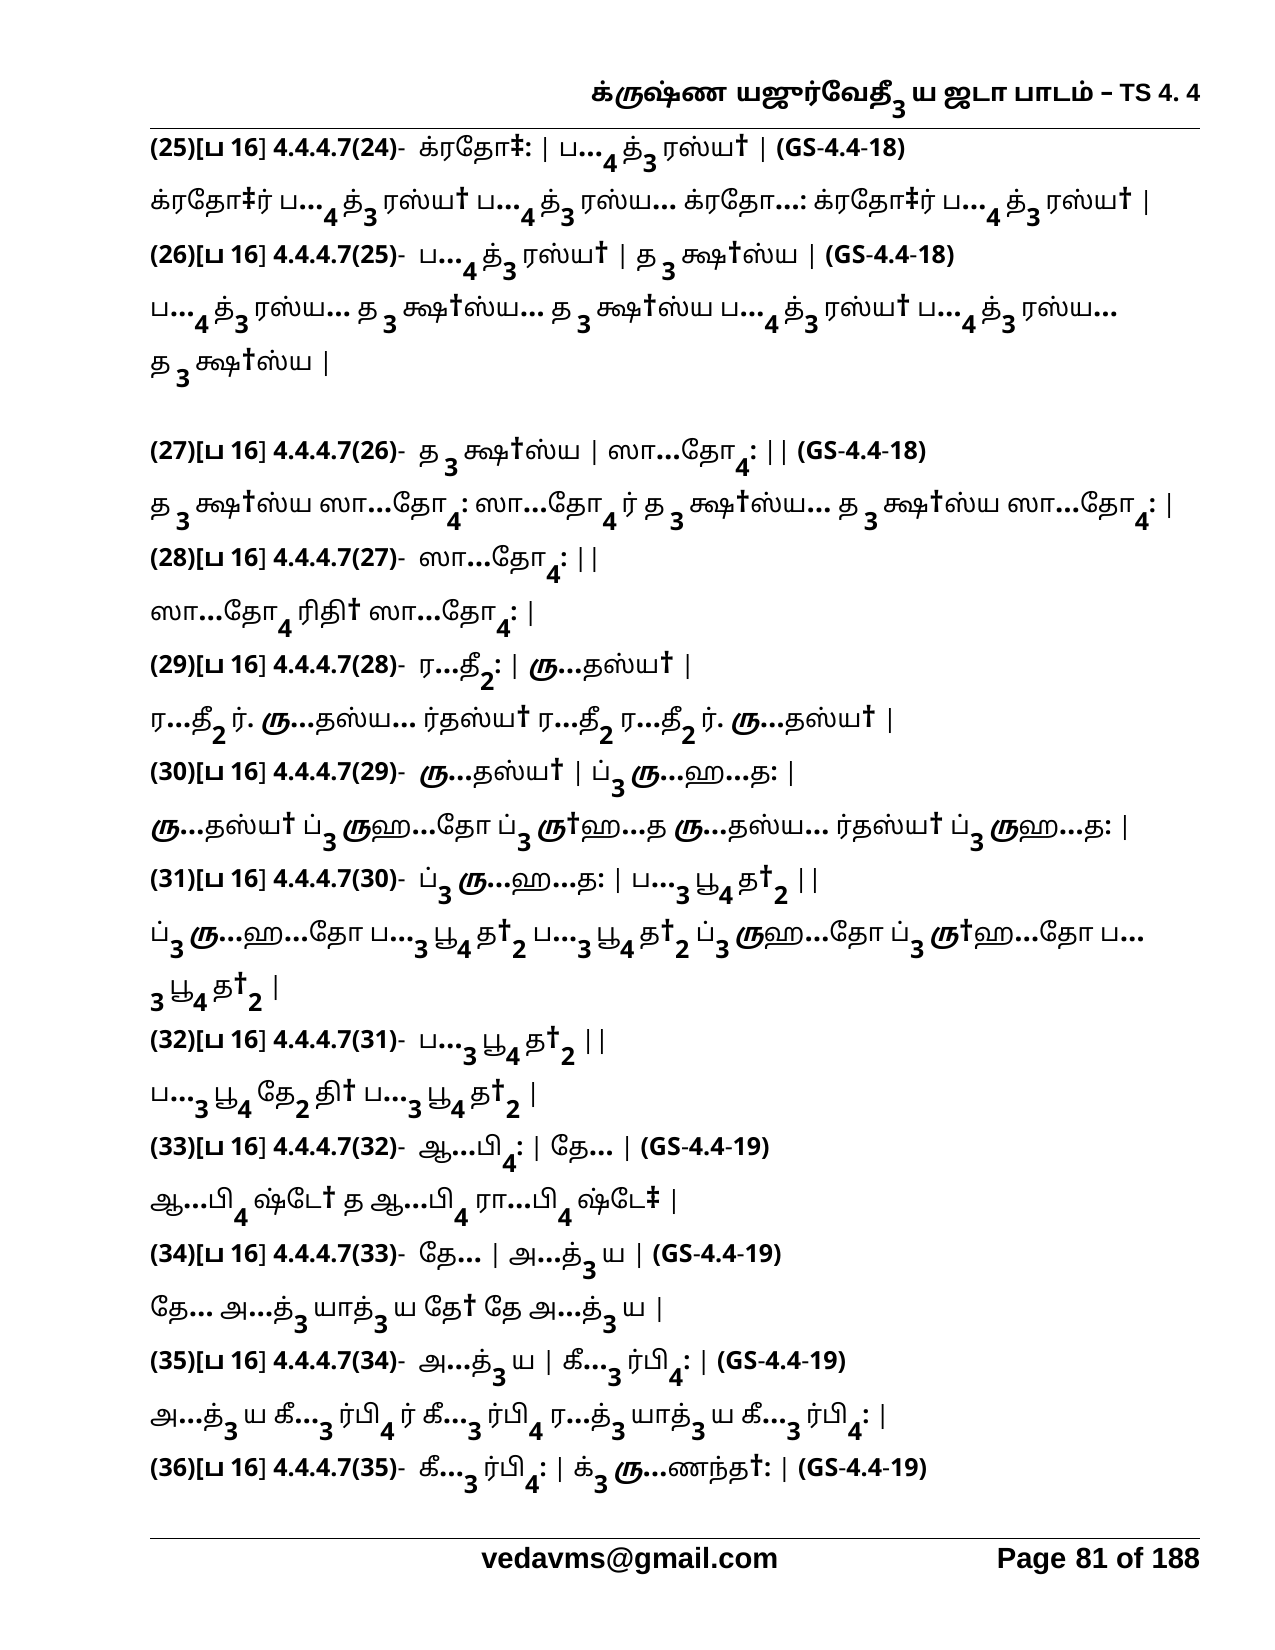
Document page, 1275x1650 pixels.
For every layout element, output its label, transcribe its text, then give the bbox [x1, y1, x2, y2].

text (30)[ப16] 4.4.4.7(29)- ரு…தஸ்ய† | ப்3ரு…ஹ…த: | [150, 754, 1200, 805]
text தே… அ…த்3யாத்3ய தே† தே அ…த்3ய | [150, 1289, 1200, 1340]
text (33)[ப16] 4.4.4.7(32)- ஆ…பி4: | தே… | (GS-4.4-19) [150, 1129, 1200, 1180]
text (35)[ப16] 4.4.4.7(34)- அ…த்3ய | கீ…3ர்பி4: | (GS-4.4-19) [150, 1343, 1200, 1394]
text (27)[ப16] 4.4.4.7(26)- த3க்ஷ†ஸ்ய | ஸா…தோ4: || (GS-4.4-18) [150, 433, 1200, 484]
text (28)[ப16] 4.4.4.7(27)- ஸா…தோ4: || [150, 540, 1200, 591]
text த3க்ஷ†ஸ்ய ஸா…தோ4: ஸா…தோ4ர் த3க்ஷ†ஸ்ய… த3க்ஷ†ஸ்ய ஸா…தோ4: | [150, 486, 1200, 537]
text (25)[ப16] 4.4.4.7(24)- க்ரதோ‡: | ப…4த்3ரஸ்ய† | (GS-4.4-18) [150, 129, 1200, 180]
text ப…4த்3ரஸ்ய… த3க்ஷ†ஸ்ய… த3க்ஷ†ஸ்ய ப…4த்3ரஸ்ய† ப…4த்3ரஸ்ய… த3க்ஷ†ஸ்ய | [150, 290, 1200, 394]
text (26)[ப16] 4.4.4.7(25)- ப…4த்3ரஸ்ய† | த3க்ஷ†ஸ்ய | (GS-4.4-18) [150, 236, 1200, 287]
text ரு…தஸ்ய† ப்3ருஹ…தோ ப்3ரு†ஹ…த ரு…தஸ்ய… ர்தஸ்ய† ப்3ருஹ…த: | [150, 807, 1200, 858]
text (31)[ப16] 4.4.4.7(30)- ப்3ரு…ஹ…த: | ப…3பூ4த†2 || [150, 861, 1200, 912]
text ப்3ரு…ஹ…தோ ப…3பூ4த†2 ப…3பூ4த†2 ப்3ருஹ…தோ ப்3ரு†ஹ…தோ ப…3பூ4த†2 | [150, 914, 1200, 1019]
text (36)[ப16] 4.4.4.7(35)- கீ…3ர்பி4: | க்3ரு…ணந்த†: | (GS-4.4-19) [150, 1450, 1200, 1501]
text (34)[ப16] 4.4.4.7(33)- தே… | அ…த்3ய | (GS-4.4-19) [150, 1236, 1200, 1287]
text ஸா…தோ4ரிதி† ஸா…தோ4: | [150, 593, 1200, 644]
text ஆ…பி4ஷ்டே† த ஆ…பி4 ரா…பி4ஷ்டே‡ | [150, 1182, 1200, 1233]
text (32)[ப16] 4.4.4.7(31)- ப…3பூ4த†2 || [150, 1022, 1200, 1073]
text க்ரதோ‡ர் ப…4த்3ரஸ்ய† ப…4த்3ரஸ்ய… க்ரதோ…: க்ரதோ‡ர் ப…4த்3ரஸ்ய† | [150, 183, 1200, 234]
text அ…த்3ய கீ…3ர்பி4ர் கீ…3ர்பி4 ர…த்3யாத்3ய கீ…3ர்பி4: | [150, 1396, 1200, 1447]
text (29)[ப16] 4.4.4.7(28)- ர…தீ2: | ரு…தஸ்ய† | [150, 647, 1200, 698]
text ப…3பூ4தே2தி† ப…3பூ4த†2 | [150, 1075, 1200, 1126]
text ர…தீ2ர். ரு…தஸ்ய… ர்தஸ்ய† ர…தீ2 ர…தீ2ர். ரு…தஸ்ய† | [150, 700, 1200, 751]
